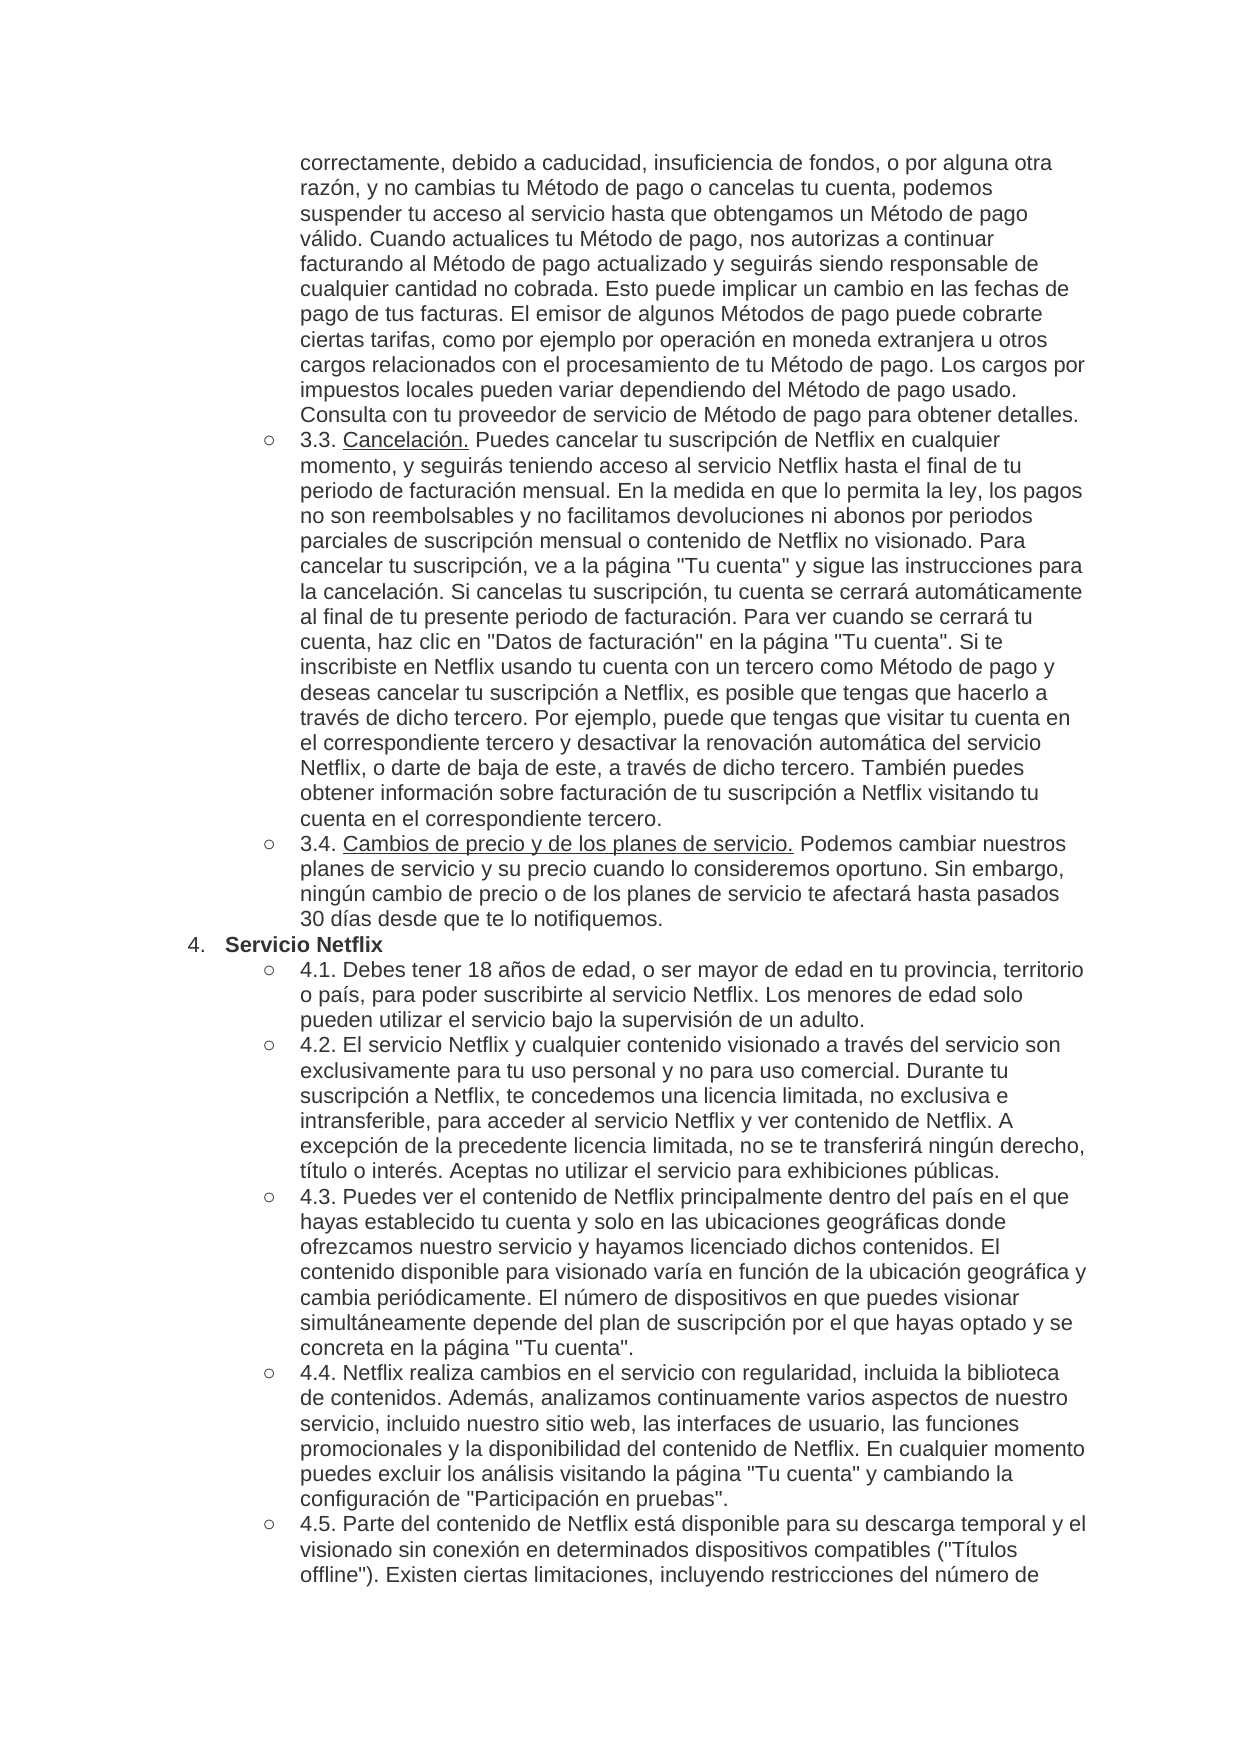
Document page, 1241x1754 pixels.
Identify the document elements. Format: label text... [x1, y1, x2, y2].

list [262, 150, 1090, 427]
list 4.3. Puedes ver el contenido de Netflix principalmente dentro del país en el que hayas establecido tu cuenta y solo en las ubicaciones geográficas donde ofrezcamos nuestro servicio y hayamos licenciado dichos contenidos. El contenido disponible para visionado varía en función de la ubicación geográfica y cambia periódicamente. El número de dispositivos en que puedes visionar simultáneamente depende del plan de suscripción por el que hayas optado y se concreta en la página "Tu cuenta". [262, 1183, 1090, 1360]
list 4.1. Debes tener 18 años de edad, o ser mayor de edad en tu provincia, territorio o país, para poder suscribirte al servicio Netflix. Los menores de edad solo pueden utilizar el servicio bajo la supervisión de un adulto. [262, 957, 1090, 1032]
list 3.3. Cancelación. Puedes cancelar tu suscripción de Netflix en cualquier momento, y seguirás teniendo acceso al servicio Netflix hasta el final de tu periodo de facturación mensual. En la medida en que lo permita la ley, los pagos no son reembolsables y no facilitamos devoluciones ni abonos por periodos parciales de suscripción mensual o contenido de Netflix no visionado. Para cancelar tu suscripción, ve a la página "Tu cuenta" y sigue las instrucciones para la cancelación. Si cancelas tu suscripción, tu cuenta se cerrará automáticamente al final de tu presente periodo de facturación. Para ver cuando se cerrará tu cuenta, haz clic en "Datos de facturación" en la página "Tu cuenta". Si te inscribiste en Netflix usando tu cuenta con un tercero como Método de pago y deseas cancelar tu suscripción a Netflix, es posible que tengas que hacerlo a través de dicho tercero. Por ejemplo, puede que tengas que visitar tu cuenta en el correspondiente tercero y desactivar la renovación automática del servicio Netflix, o darte de baja de este, a través de dicho tercero. También puedes obtener información sobre facturación de tu suscripción a Netflix visitando tu cuenta en el correspondiente tercero. [262, 427, 1090, 831]
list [262, 1511, 1090, 1587]
list 4.4. Netflix realiza cambios en el servicio con regularidad, incluida la biblioteca de contenidos. Además, analizamos continuamente varios aspectos de nuestro servicio, incluido nuestro sitio web, las interfaces de usuario, las funciones promocionales y la disponibilidad del contenido de Netflix. En cualquier momento puedes excluir los análisis visitando la página "Tu cuenta" y cambiando la configuración de "Participación en pruebas". [262, 1360, 1090, 1511]
list Servicio Netflix [187, 931, 1090, 957]
list 4.2. El servicio Netflix y cualquier contenido visionado a través del servicio son exclusivamente para tu uso personal y no para uso comercial. Durante tu suscripción a Netflix, te concedemos una licencia limitada, no exclusiva e intransferible, para acceder al servicio Netflix y ver contenido de Netflix. A excepción de la precedente licencia limitada, no se te transferirá ningún derecho, título o interés. Aceptas no utilizar el servicio para exhibiciones públicas. [262, 1032, 1090, 1183]
list 3.4. Cambios de precio y de los planes de servicio. Podemos cambiar nuestros planes de servicio y su precio cuando lo consideremos oportuno. Sin embargo, ningún cambio de precio o de los planes de servicio te afectará hasta pasados 30 días desde que te lo notifiquemos. [262, 831, 1090, 931]
